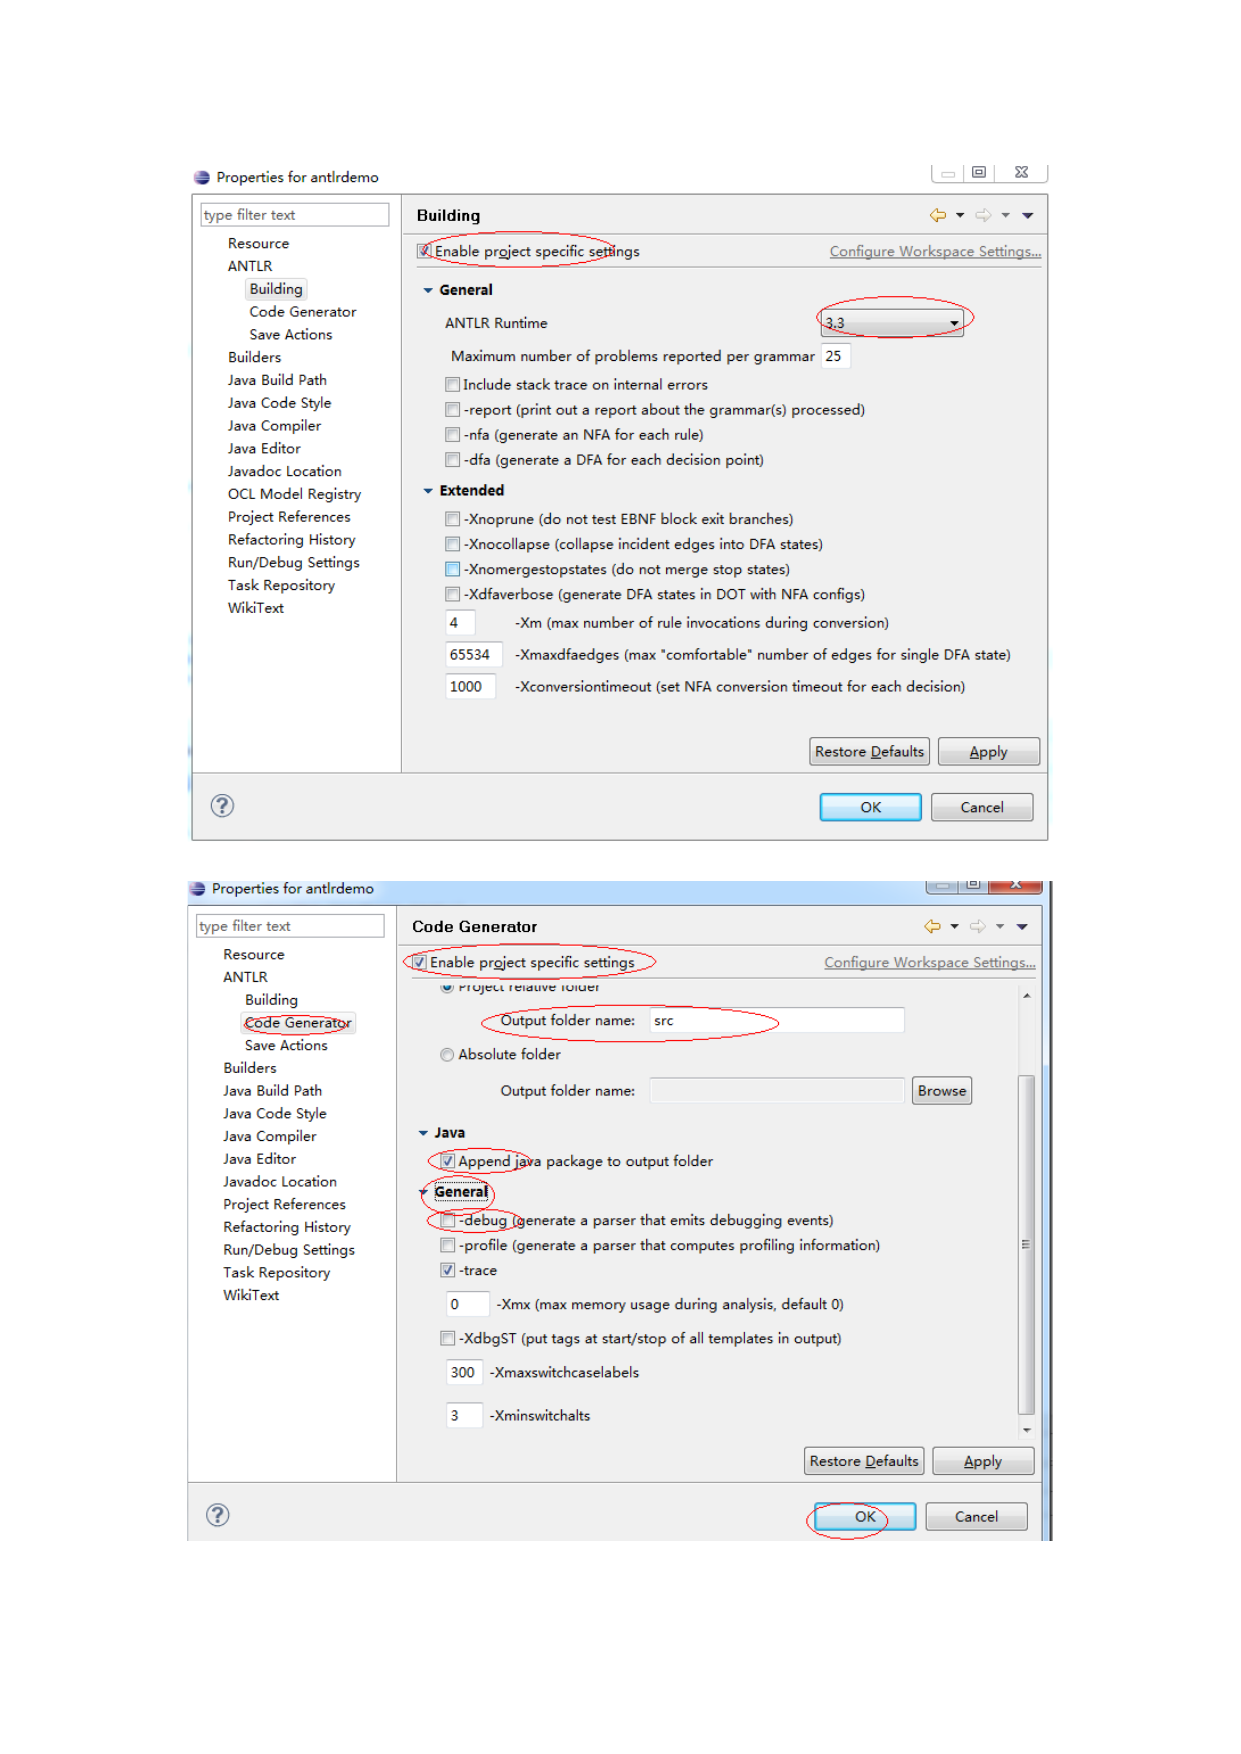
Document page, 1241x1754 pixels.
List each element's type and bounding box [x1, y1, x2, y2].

picture [187, 165, 1053, 842]
picture [187, 881, 1053, 1541]
